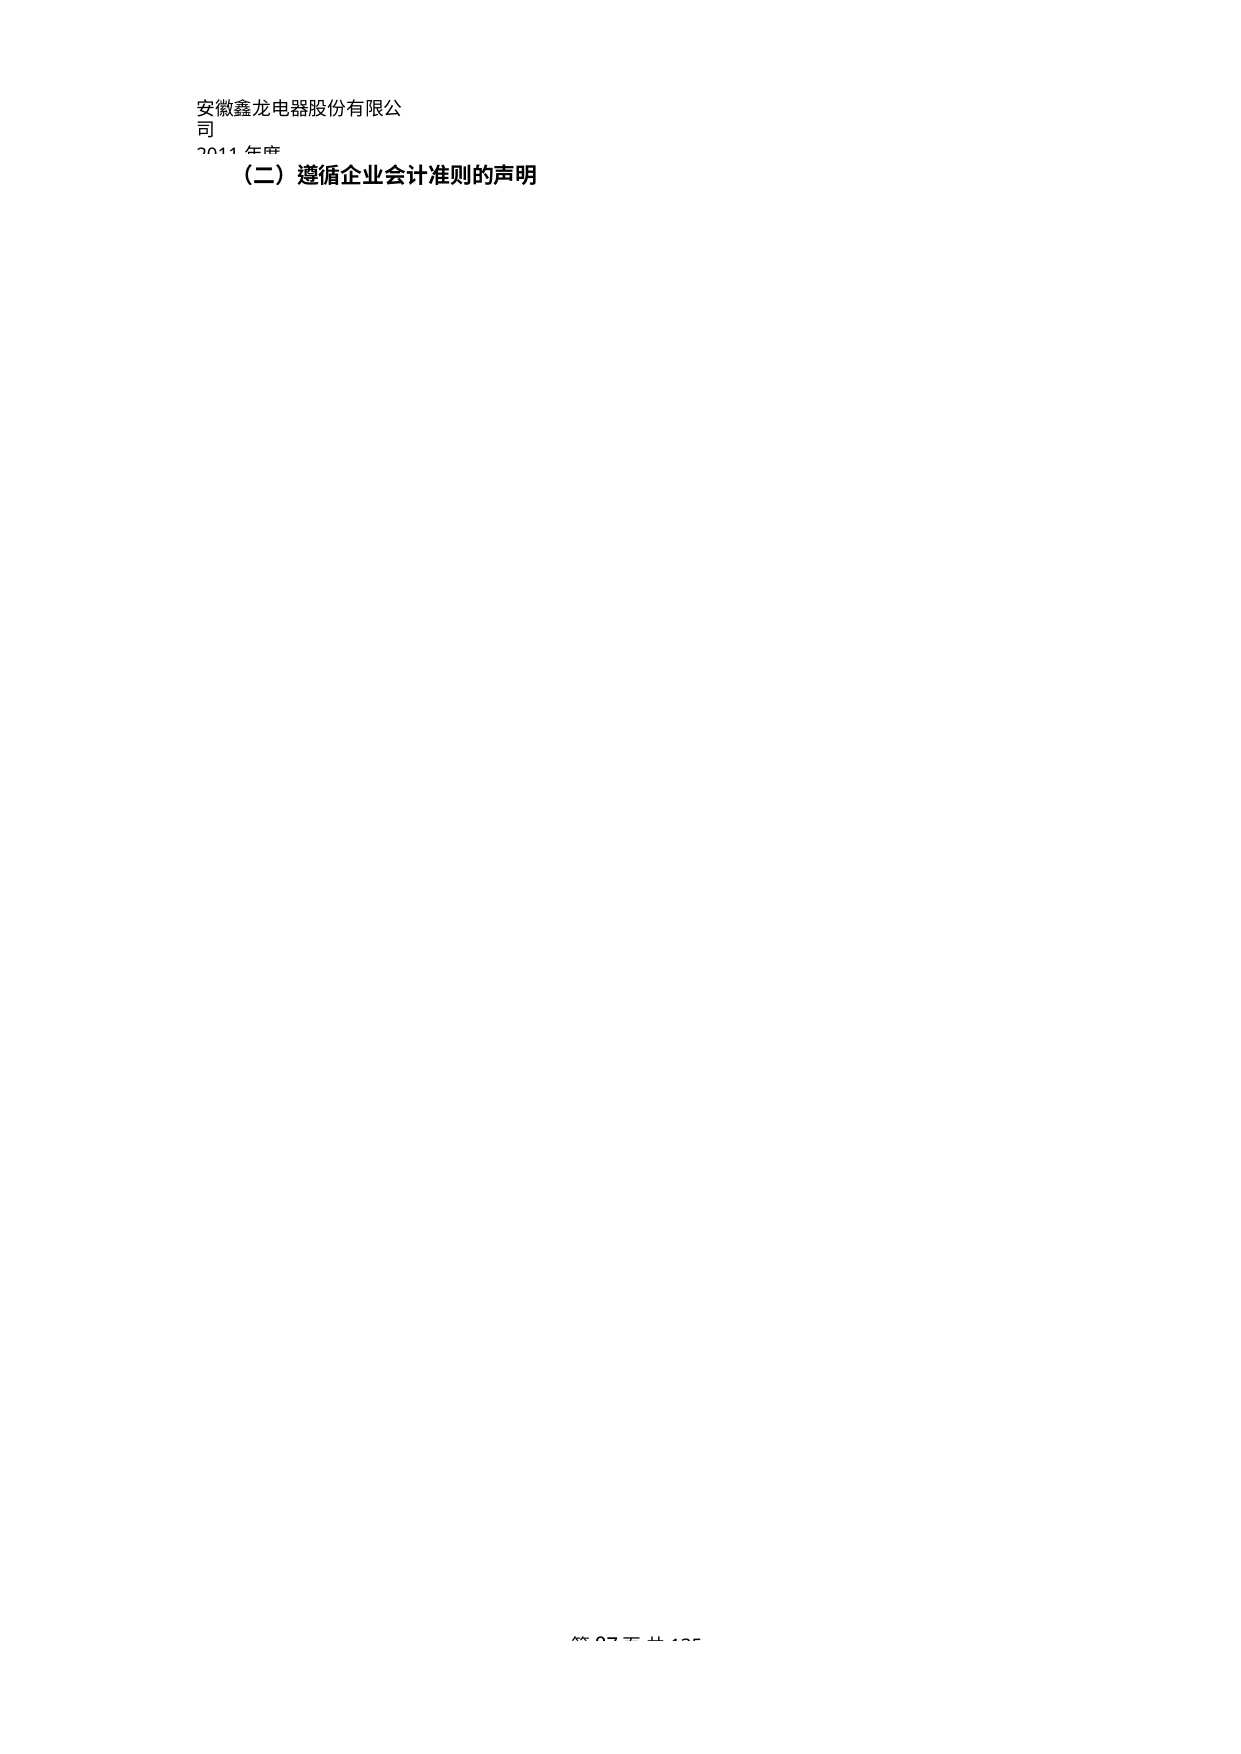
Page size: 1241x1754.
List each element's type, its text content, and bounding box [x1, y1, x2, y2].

text （二）遵循企业会计准则的声明 [231, 160, 1104, 190]
